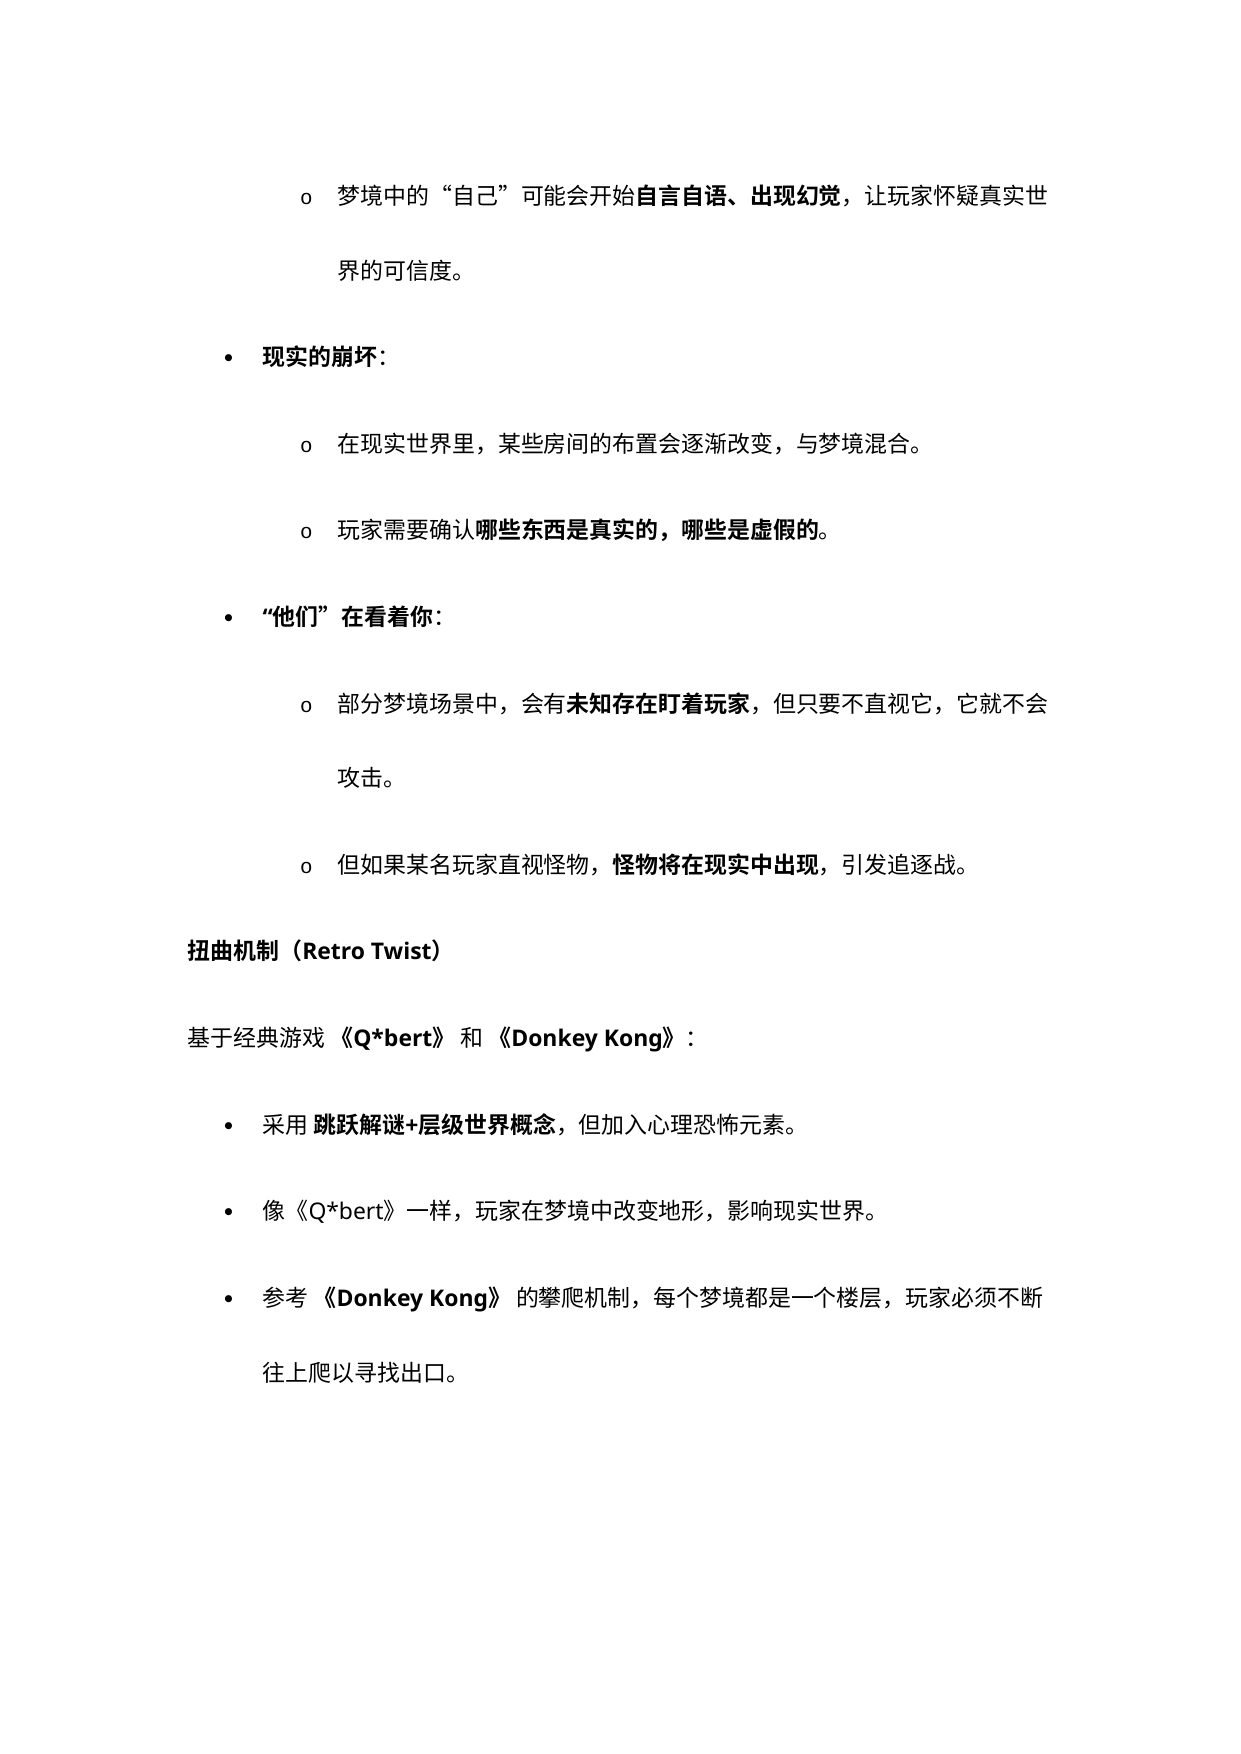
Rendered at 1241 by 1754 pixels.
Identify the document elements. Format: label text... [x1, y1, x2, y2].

list 玩家需要确认哪些东西是真实的，哪些是虚假的。 [300, 496, 1053, 561]
list 在现实世界里，某些房间的布置会逐渐改变，与梦境混合。 [300, 410, 1053, 475]
list “他们”在看着你： [225, 583, 1053, 648]
list 部分梦境场景中，会有未知存在盯着玩家，但只要不直视它，它就不会攻击。 [300, 669, 1053, 809]
list 但如果某名玩家直视怪物，怪物将在现实中出现，引发追逐战。 [300, 831, 1053, 896]
text 扭曲机制（Retro Twist） [187, 917, 1053, 982]
list 像《Q*bert》一样，玩家在梦境中改变地形，影响现实世界。 [225, 1177, 1053, 1242]
list 梦境中的“自己”可能会开始自言自语、出现幻觉，让玩家怀疑真实世界的可信度。 [300, 162, 1053, 302]
list 参考 《Donkey Kong》 的攀爬机制，每个梦境都是一个楼层，玩家必须不断往上爬以寻找出口。 [225, 1264, 1053, 1404]
text 基于经典游戏 《Q*bert》 和 《Donkey Kong》： [187, 1004, 1053, 1069]
list 采用 跳跃解谜+层级世界概念，但加入心理恐怖元素。 [225, 1091, 1053, 1156]
list 现实的崩坏： [225, 323, 1053, 388]
